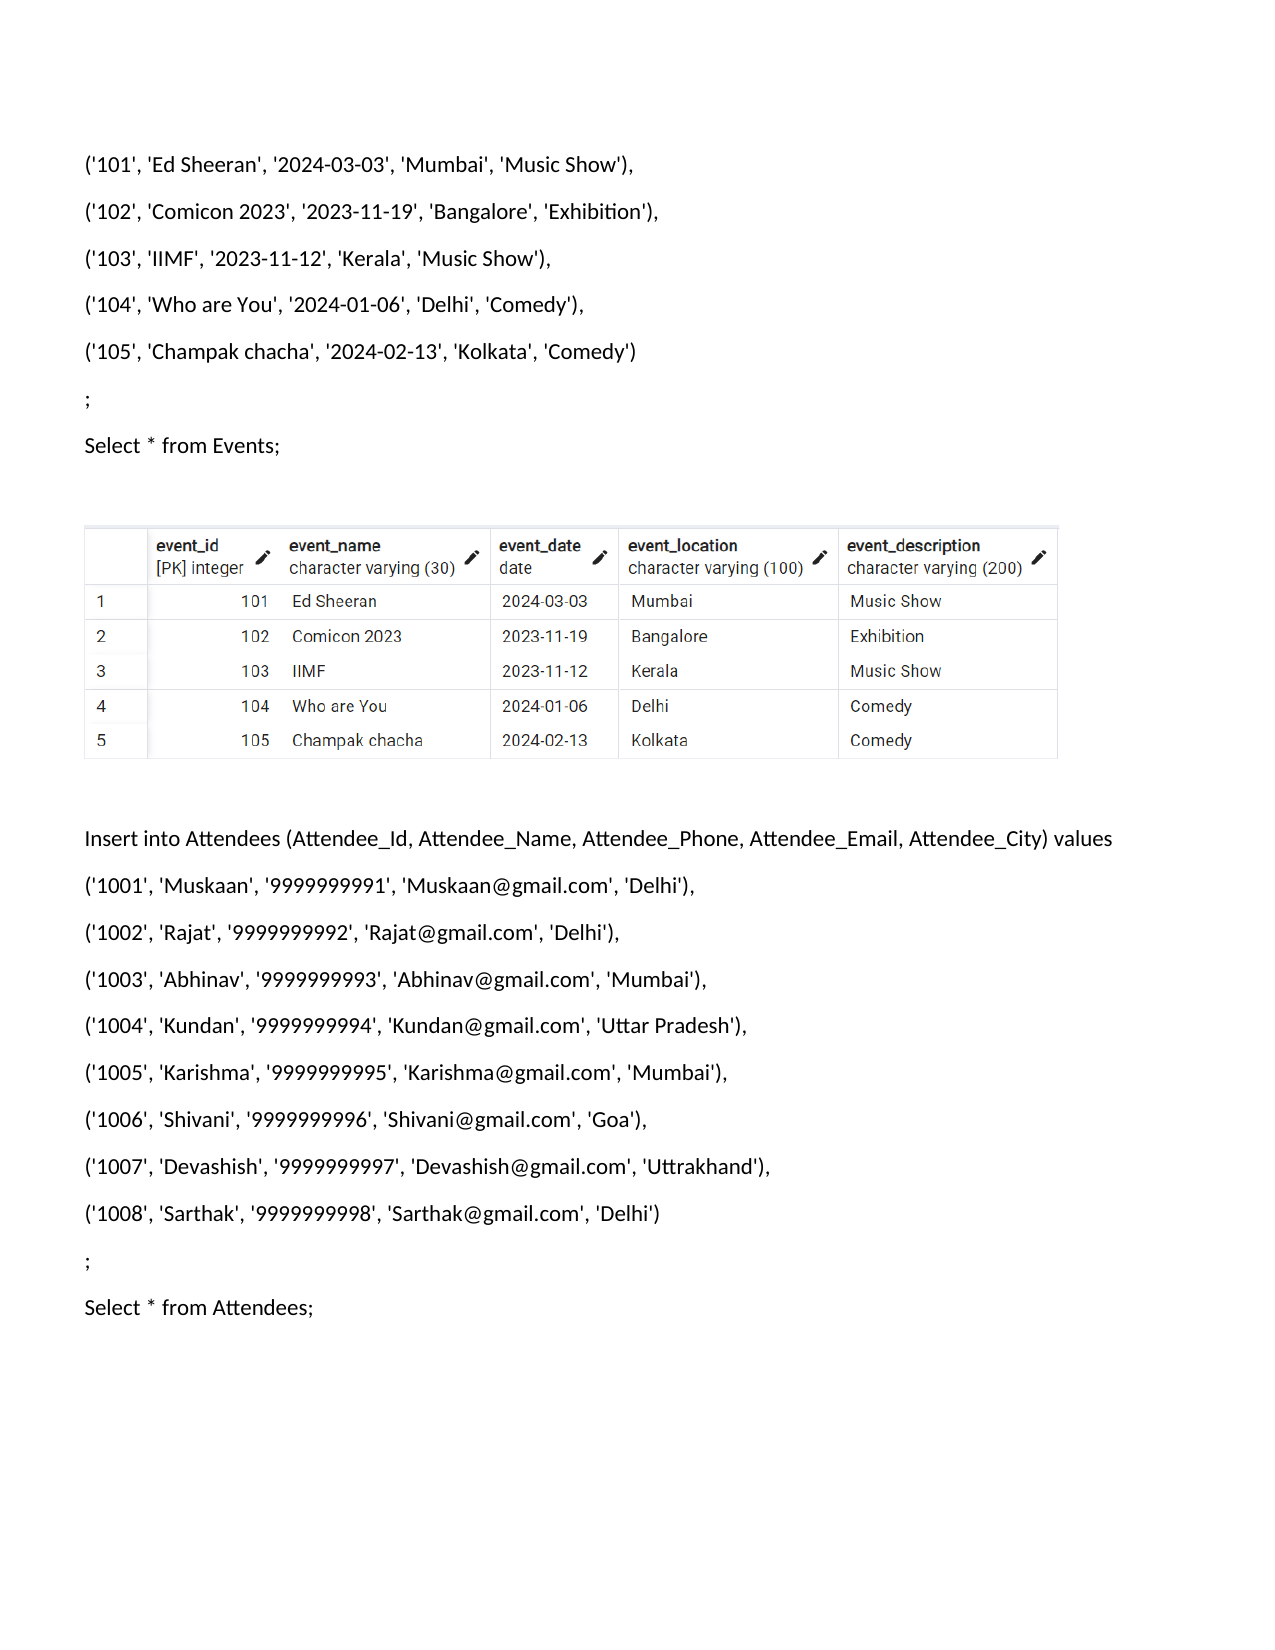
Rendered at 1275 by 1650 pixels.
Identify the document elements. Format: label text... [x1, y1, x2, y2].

text ('1001', 'Muskaan', '9999999991', 'Muskaan@gmail.com', 'Delhi'), [84, 871, 1153, 899]
text ('101', 'Ed Sheeran', '2024-03-03', 'Mumbai', 'Music Show'), [84, 150, 1153, 178]
picture [84, 525, 1060, 759]
text ('1007', 'Devashish', '9999999997', 'Devashish@gmail.com', 'Uttrakhand'), [84, 1152, 1153, 1180]
text ; [84, 384, 1153, 412]
text Select * from Attendees; [84, 1293, 1153, 1321]
text ; [84, 1246, 1153, 1274]
text ('1008', 'Sarthak', '9999999998', 'Sarthak@gmail.com', 'Delhi') [84, 1199, 1153, 1227]
text ('105', 'Champak chacha', '2024-02-13', 'Kolkata', 'Comedy') [84, 337, 1153, 366]
text ('1005', 'Karishma', '9999999995', 'Karishma@gmail.com', 'Mumbai'), [84, 1058, 1153, 1086]
text ('103', 'IIMF', '2023-11-12', 'Kerala', 'Music Show'), [84, 244, 1153, 272]
text ('1004', 'Kundan', '9999999994', 'Kundan@gmail.com', 'Uttar Pradesh'), [84, 1012, 1153, 1039]
text Insert into Attendees (Attendee_Id, Attendee_Name, Attendee_Phone, Attendee_Email, Attendee_City) values [84, 824, 1153, 852]
text ('1002', 'Rajat', '9999999992', 'Rajat@gmail.com', 'Delhi'), [84, 918, 1153, 946]
text ('102', 'Comicon 2023', '2023-11-19', 'Bangalore', 'Exhibition'), [84, 197, 1153, 225]
text ('1003', 'Abhinav', '9999999993', 'Abhinav@gmail.com', 'Mumbai'), [84, 965, 1153, 993]
text ('104', 'Who are You', '2024-01-06', 'Delhi', 'Comedy'), [84, 291, 1153, 319]
text ('1006', 'Shivani', '9999999996', 'Shivani@gmail.com', 'Goa'), [84, 1105, 1153, 1133]
text Select * from Events; [84, 431, 1153, 459]
